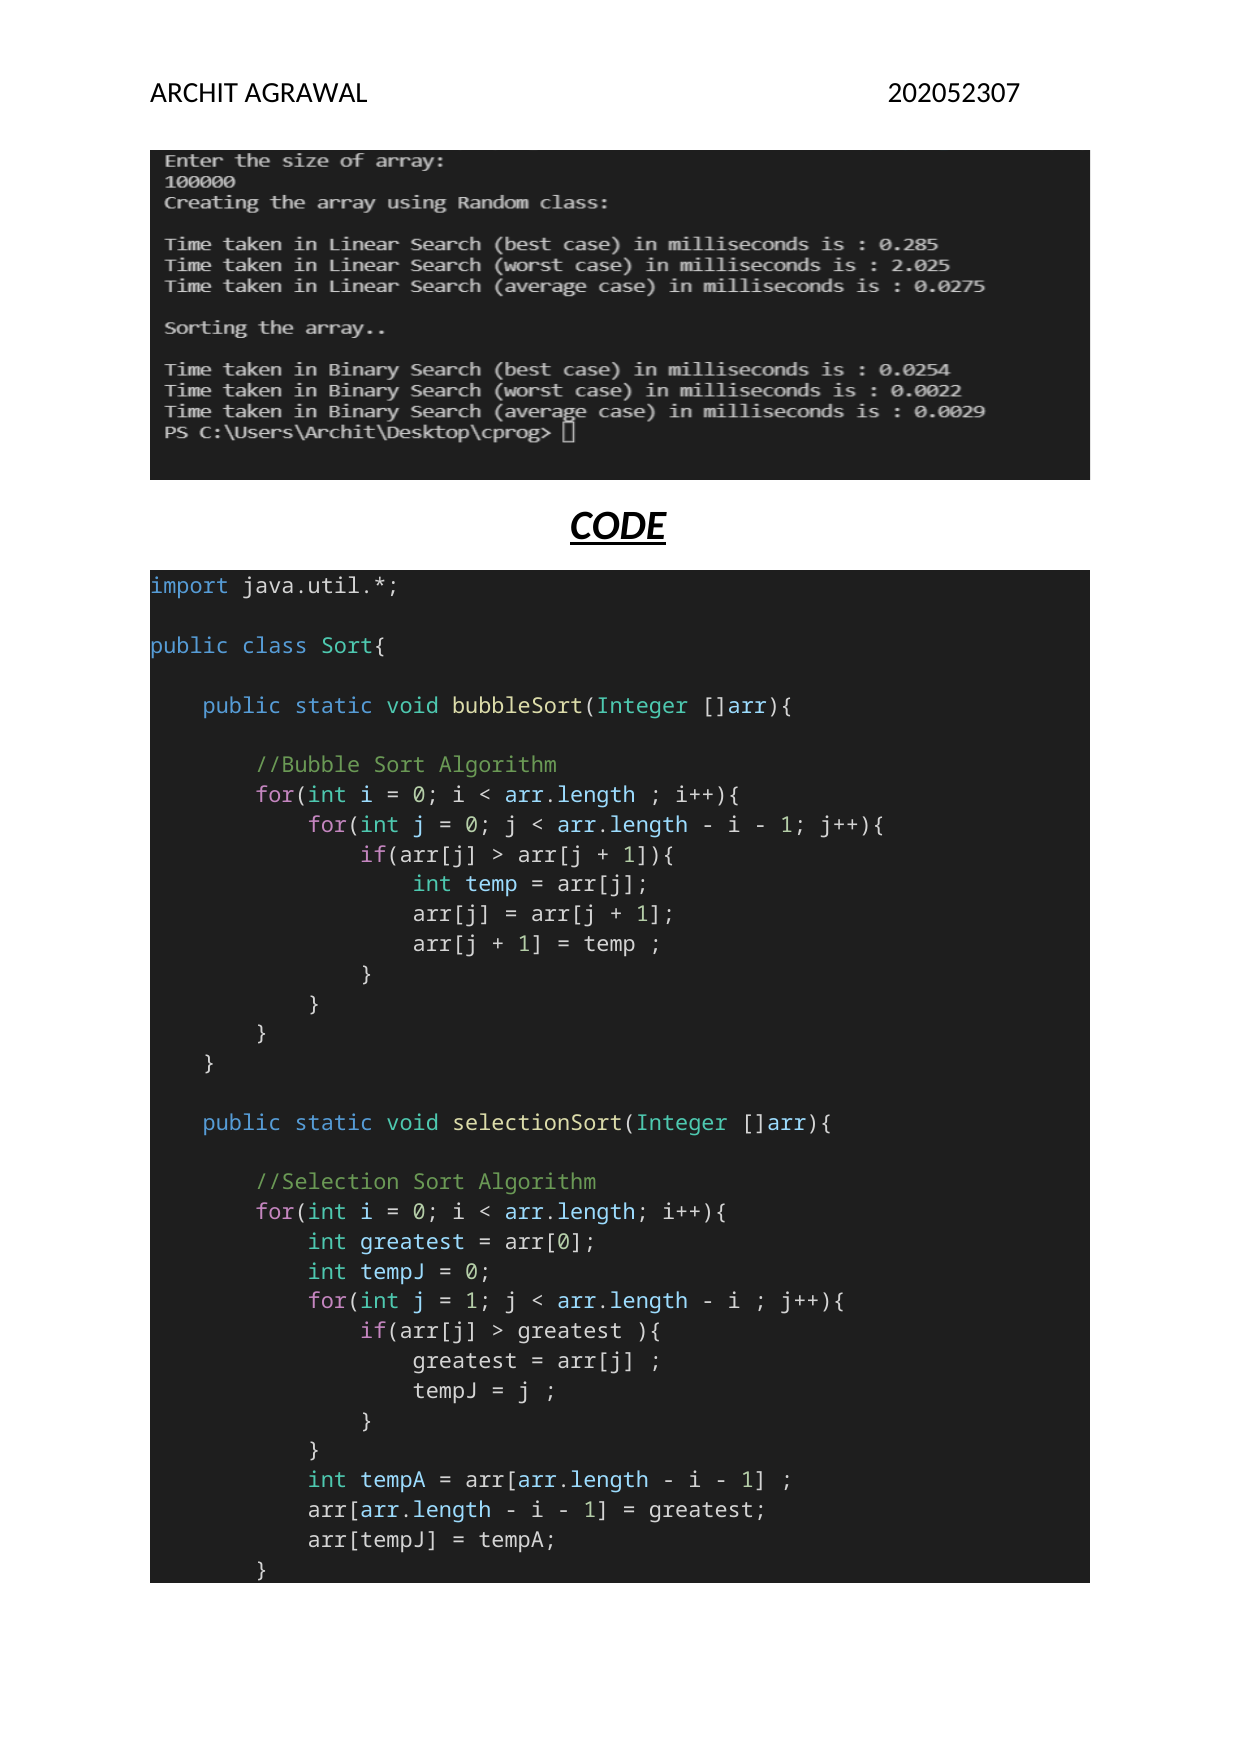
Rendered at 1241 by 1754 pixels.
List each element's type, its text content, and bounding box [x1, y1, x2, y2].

text public static void bubbleSort(Integer []arr){ [150, 689, 1090, 719]
text arr[tempJ] = tempA; [150, 1524, 1090, 1553]
text CODE [150, 499, 1090, 550]
text int greatest = arr[0]; [150, 1226, 1090, 1256]
text //Selection Sort Algorithm [150, 1166, 1090, 1196]
text } [150, 1434, 1090, 1464]
text arr[j] = arr[j + 1]; [150, 898, 1090, 928]
text } [150, 1553, 1090, 1583]
text for(int i = 0; i < arr.length; i++){ [150, 1196, 1090, 1226]
text for(int i = 0; i < arr.length ; i++){ [150, 779, 1090, 809]
text } [150, 1047, 1090, 1077]
text public class Sort{ [150, 630, 1090, 660]
text arr[j + 1] = temp ; [150, 928, 1090, 958]
text int temp = arr[j]; [150, 868, 1090, 898]
text greatest = arr[j] ; [150, 1345, 1090, 1375]
text //Bubble Sort Algorithm [150, 749, 1090, 779]
text int tempA = arr[arr.length - i - 1] ; [150, 1464, 1090, 1494]
text for(int j = 1; j < arr.length - i ; j++){ [150, 1285, 1090, 1315]
text for(int j = 0; j < arr.length - i - 1; j++){ [150, 809, 1090, 838]
text int tempJ = 0; [150, 1256, 1090, 1285]
text import java.util.*; [150, 570, 1090, 600]
text } [150, 958, 1090, 987]
text if(arr[j] > greatest ){ [150, 1315, 1090, 1345]
text } [150, 1404, 1090, 1434]
picture [150, 150, 1091, 480]
text if(arr[j] > arr[j + 1]){ [150, 838, 1090, 868]
text } [150, 987, 1090, 1017]
text public static void selectionSort(Integer []arr){ [150, 1107, 1090, 1136]
text arr[arr.length - i - 1] = greatest; [150, 1494, 1090, 1524]
text tempJ = j ; [150, 1375, 1090, 1404]
text } [150, 1017, 1090, 1047]
